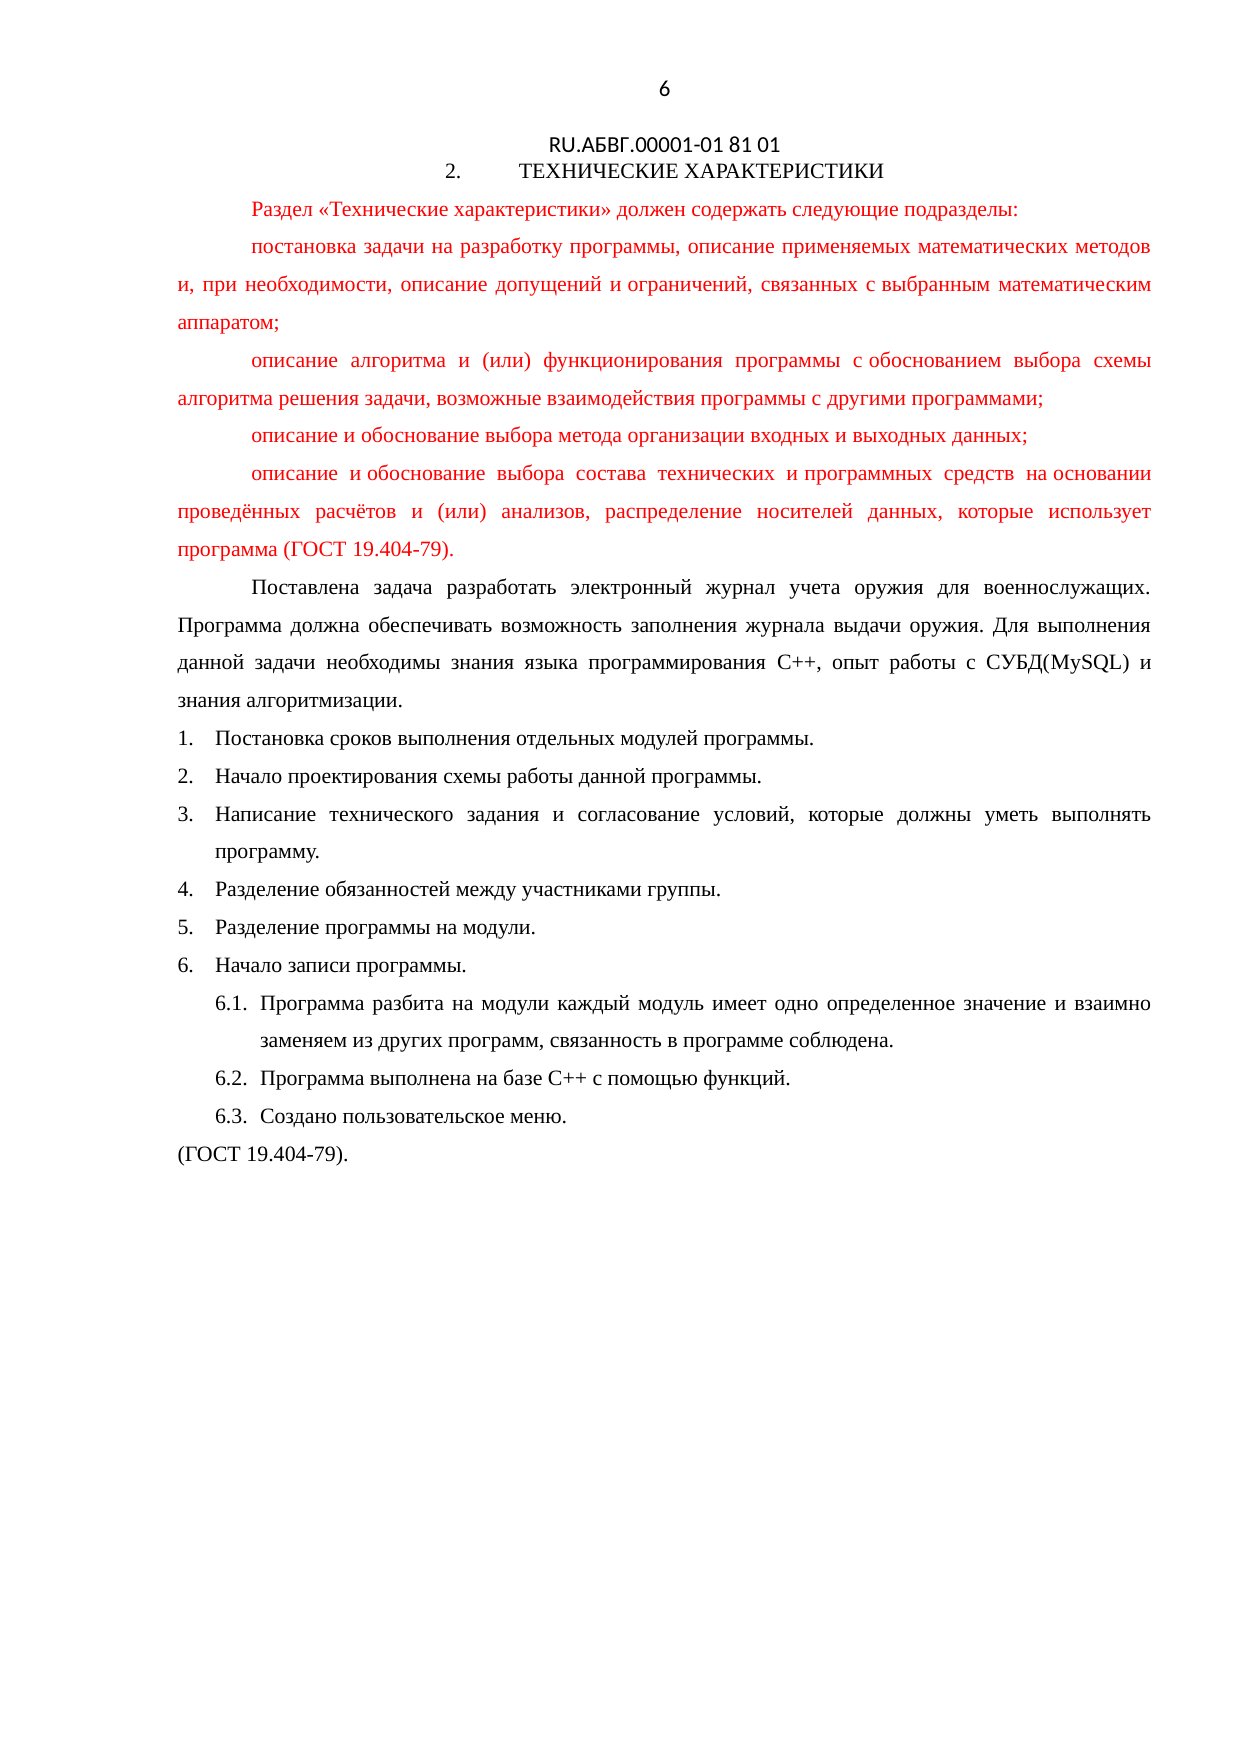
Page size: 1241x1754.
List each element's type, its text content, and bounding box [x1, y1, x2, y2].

list Разделение обязанностей между участниками группы. [177, 876, 1152, 901]
text описание и обоснование выбора состава технических и программных средств на основании проведённых расчётов и (или) анализов, распределение носителей данных, которые использует программа (ГОСТ 19.404-79). [177, 460, 1152, 561]
list Написание технического задания и согласование условий, которые должны уметь выполнять программу. [177, 801, 1152, 864]
list Начало записи программы. [177, 952, 1152, 977]
list Постановка сроков выполнения отдельных модулей программы. [177, 725, 1152, 750]
text Раздел «Технические характеристики» должен содержать следующие подразделы: [177, 196, 1152, 221]
list Технические характеристики [177, 158, 1152, 183]
text описание и обоснование выбора метода организации входных и выходных данных; [177, 422, 1152, 448]
text Поставлена задача разработать электронный журнал учета оружия для военнослужащих. Программа должна обеспечивать возможность заполнения журнала выдачи оружия. Для выполнения данной задачи необходимы знания языка программирования C++, опыт работы с СУБД(MySQL) и знания алгоритмизации. [177, 574, 1152, 712]
list Программа выполнена на базе С++ с помощью функций. [215, 1065, 1152, 1091]
list Создано пользовательское меню. [215, 1103, 1152, 1128]
list Разделение программы на модули. [177, 914, 1152, 939]
text (ГОСТ 19.404-79). [177, 1141, 1152, 1166]
text описание алгоритма и (или) функционирования программы с обоснованием выбора схемы алгоритма решения задачи, возможные взаимодействия программы с другими программами; [177, 347, 1152, 410]
list Программа разбита на модули каждый модуль имеет одно определенное значение и взаимно заменяем из других программ, связанность в программе соблюдена. [215, 990, 1152, 1053]
list Начало проектирования схемы работы данной программы. [177, 763, 1152, 788]
text постановка задачи на разработку программы, описание применяемых математических методов и, при необходимости, описание допущений и ограничений, связанных с выбранным математическим аппаратом; [177, 233, 1152, 334]
